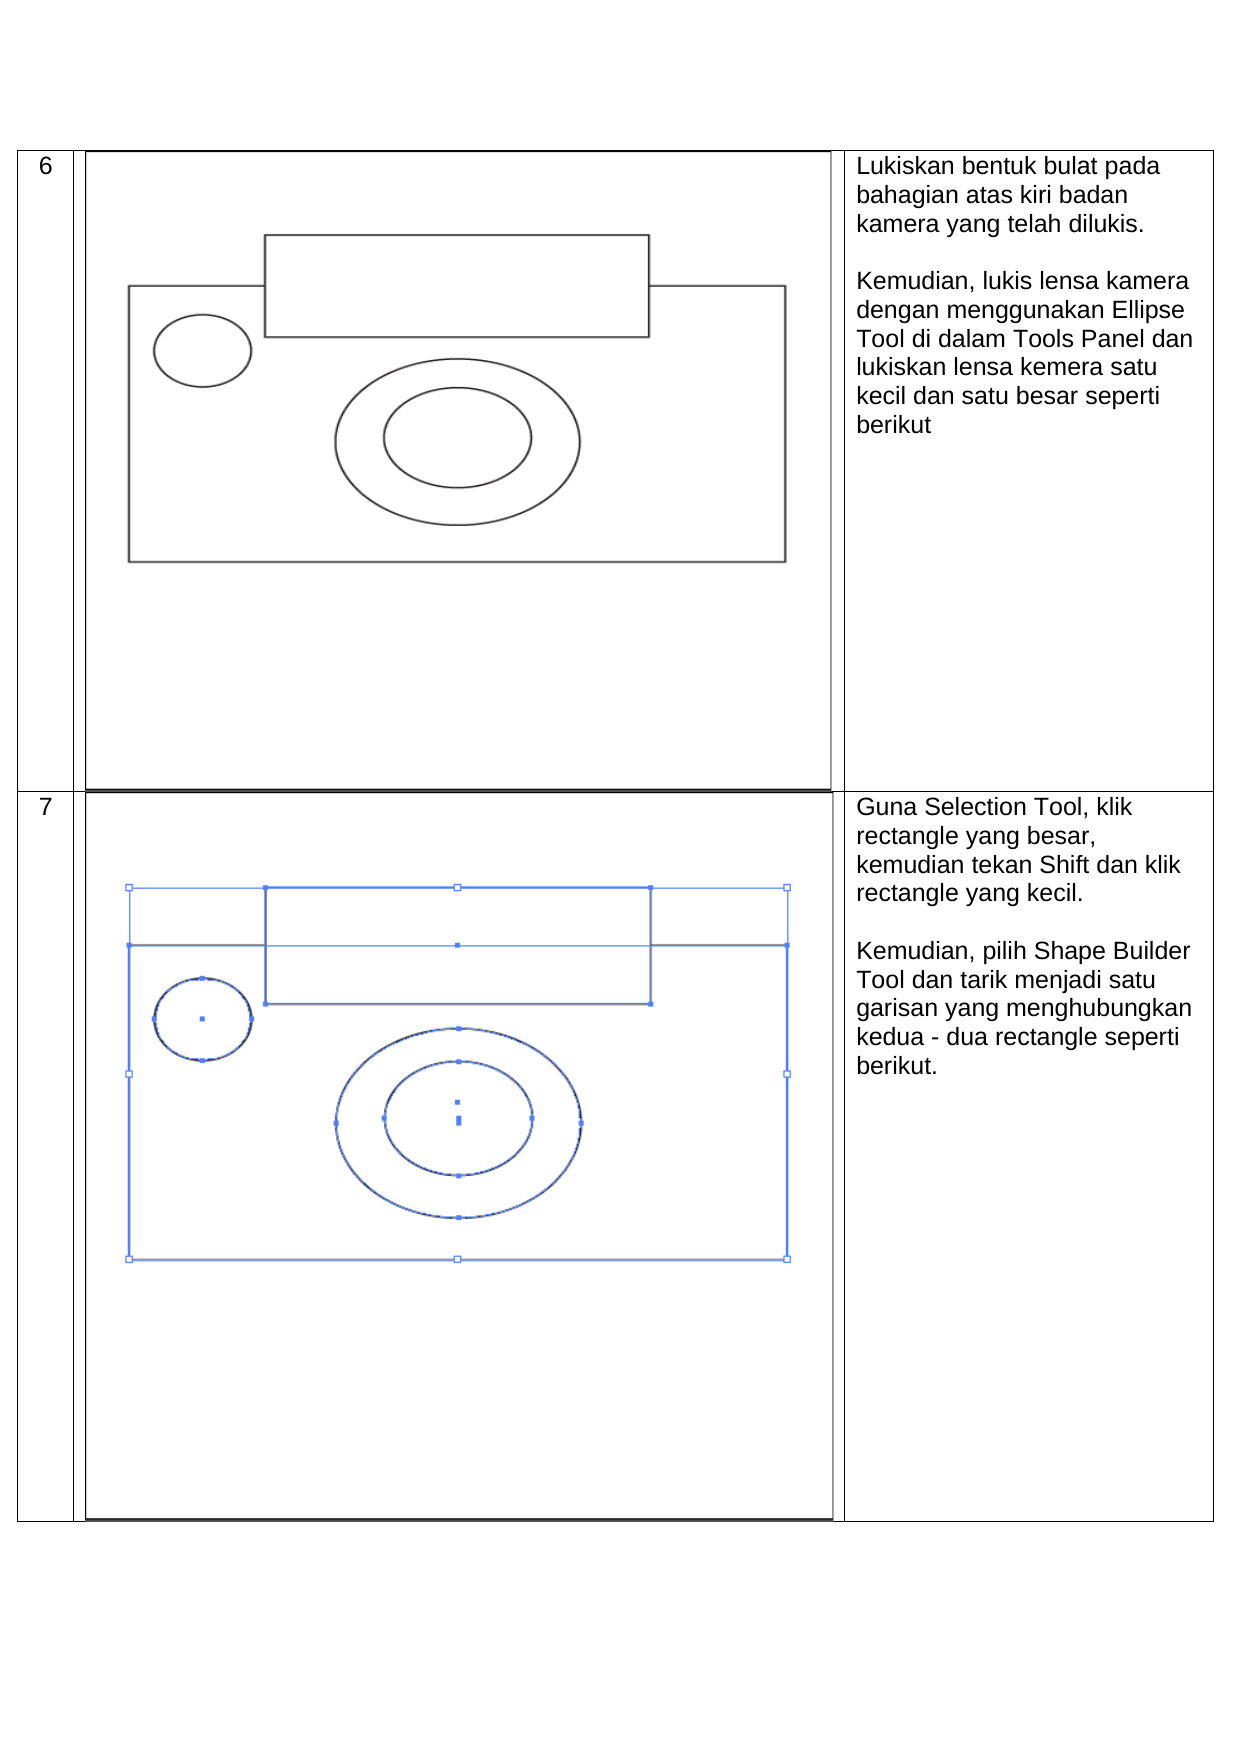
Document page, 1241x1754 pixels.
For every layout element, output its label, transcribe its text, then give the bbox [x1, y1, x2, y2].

table_cell [832, 151, 844, 791]
table_cell [834, 792, 844, 1521]
picture [85, 151, 834, 1522]
table_cell Guna Selection Tool, klik rectangle yang besar, kemudian tekan Shift dan klik rectangle yang kecil. Kemudian, pilih Shape Builder Tool dan tarik menjadi satu garisan yang menghubungkan kedua - dua rectangle seperti berikut. [845, 792, 1213, 1521]
table_cell Lukiskan bentuk bulat pada bahagian atas kiri badan kamera yang telah dilukis. Kemudian, lukis lensa kamera dengan menggunakan Ellipse Tool di dalam Tools Panel dan lukiskan lensa kemera satu kecil dan satu besar seperti berikut [845, 151, 1213, 791]
table_cell [74, 792, 85, 1521]
table_cell [74, 151, 85, 791]
table_cell 6 [18, 151, 73, 791]
table_cell 7 [18, 792, 73, 1521]
